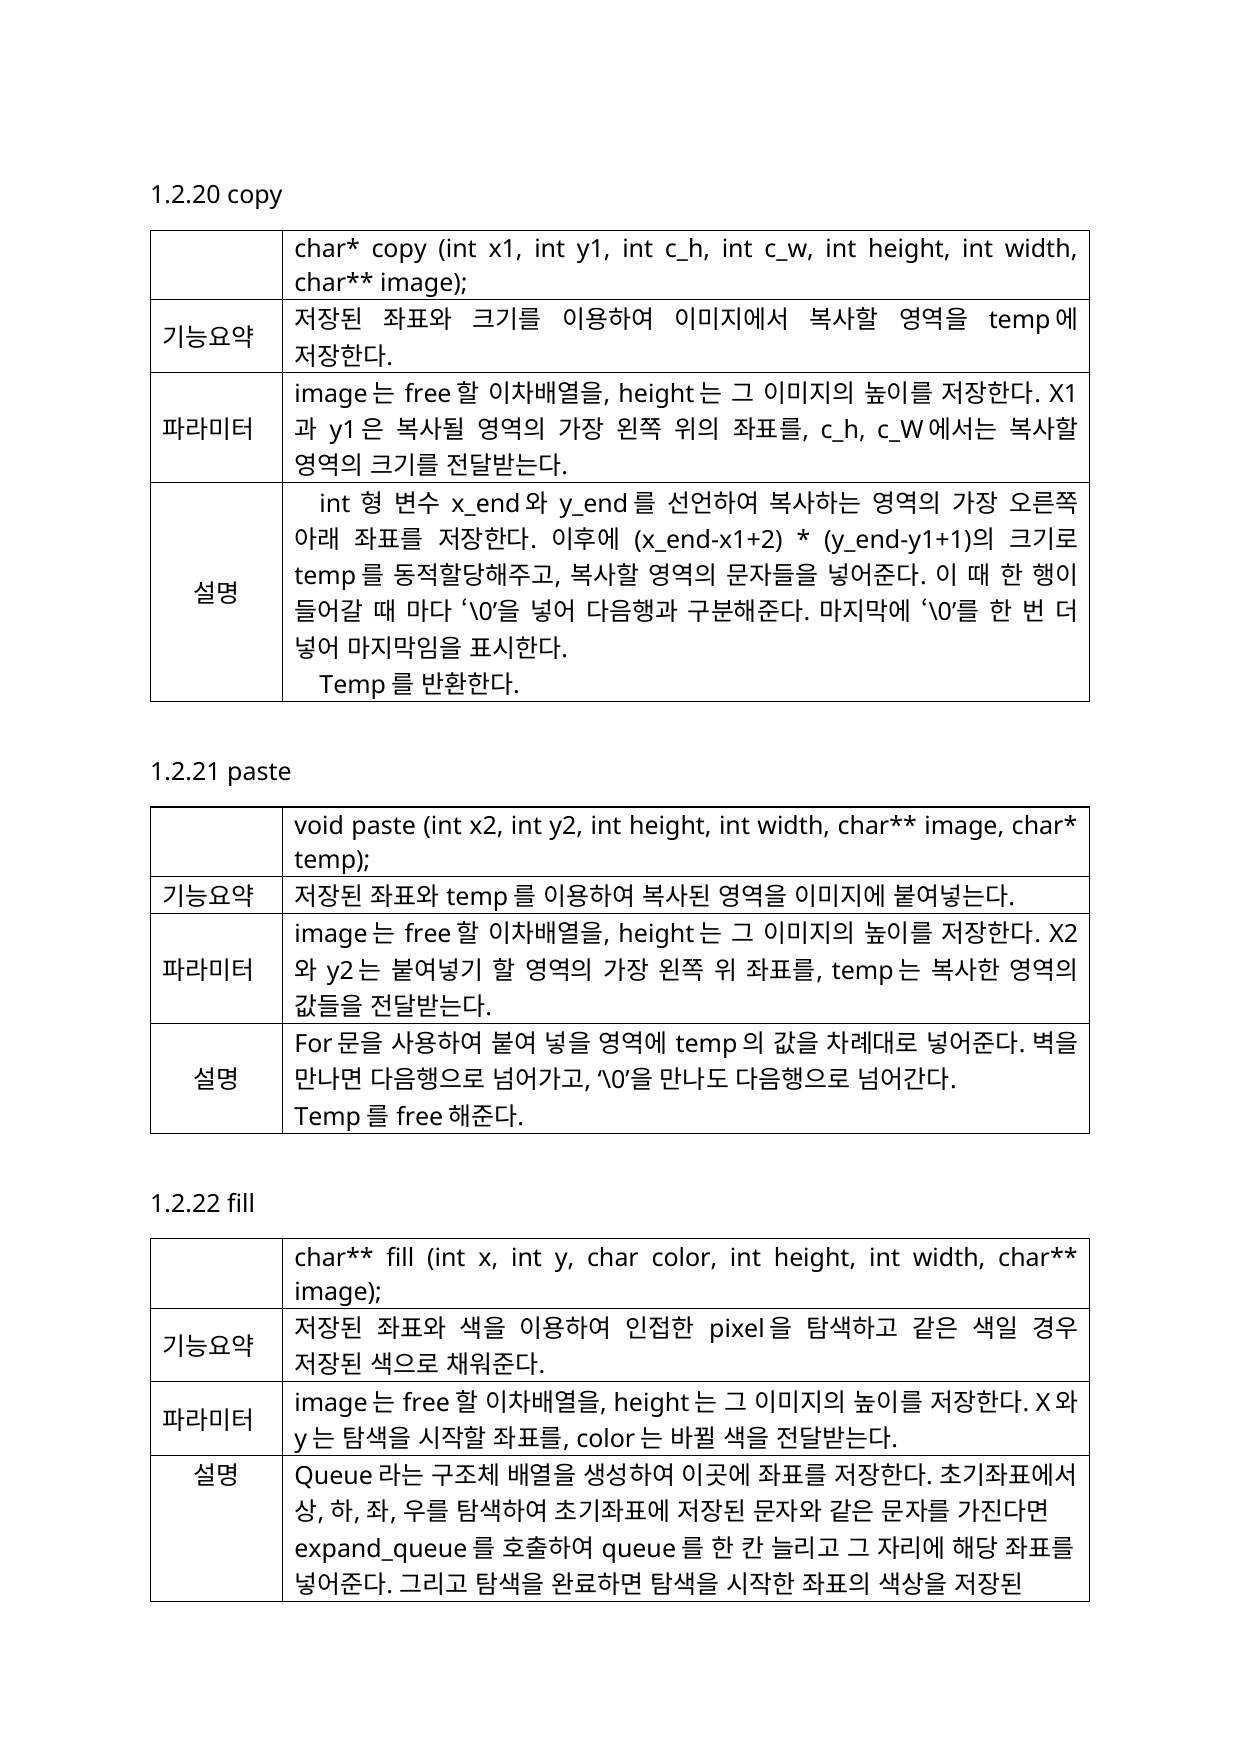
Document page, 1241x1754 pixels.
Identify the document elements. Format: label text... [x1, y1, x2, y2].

table_cell image는 free할 이차배열을, height는 그 이미지의 높이를 저장한다. X1과 y1은 복사될 영역의 가장 왼쪽 위의 좌표를, c_h, c_W에서는 복사할 영역의 크기를 전달받는다. [283, 373, 1089, 482]
table_cell 기능요약 [151, 877, 282, 913]
table_cell 설명 [151, 483, 282, 701]
table_header char** fill (int x, int y, char color, int height, int width, char** image); [283, 1239, 1089, 1307]
text 1.2.20 copy [150, 177, 1090, 211]
table_cell For문을 사용하여 붙여 넣을 영역에 temp의 값을 차례대로 넣어준다. 벽을 만나면 다음행으로 넘어가고, ‘\0’을 만나도 다음행으로 넘어간다. Temp를 free해준다. [283, 1024, 1089, 1132]
table_header [151, 808, 282, 876]
table_header [151, 1239, 282, 1307]
table_cell 저장된 좌표와 temp를 이용하여 복사된 영역을 이미지에 붙여넣는다. [283, 877, 1089, 913]
table_cell 기능요약 [151, 300, 282, 372]
table_cell 기능요약 [151, 1309, 282, 1381]
table_header void paste (int x2, int y2, int height, int width, char** image, char* temp); [283, 808, 1089, 876]
table_header [151, 231, 282, 299]
table_cell int 형 변수 x_end와 y_end를 선언하여 복사하는 영역의 가장 오른쪽 아래 좌표를 저장한다. 이후에 (x_end-x1+2) * (y_end-y1+1)의 크기로 temp를 동적할당해주고, 복사할 영역의 문자들을 넣어준다. 이 때 한 행이 들어갈 때 마다 ‘\0’을 넣어 다음행과 구분해준다. 마지막에 ‘\0’를 한 번 더 넣어 마지막임을 표시한다. Temp를 반환한다. [283, 483, 1089, 701]
table_cell 파라미터 [151, 914, 282, 1023]
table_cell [283, 1456, 1089, 1601]
text 1.2.21 paste [150, 754, 1090, 788]
table_cell 저장된 좌표와 색을 이용하여 인접한 pixel을 탐색하고 같은 색일 경우 저장된 색으로 채워준다. [283, 1309, 1089, 1381]
table_cell 설명 [151, 1456, 282, 1601]
text 1.2.22 fill [150, 1186, 1090, 1220]
table_header char* copy (int x1, int y1, int c_h, int c_w, int height, int width, char** image); [283, 231, 1089, 299]
table_cell 저장된 좌표와 크기를 이용하여 이미지에서 복사할 영역을 temp에 저장한다. [283, 300, 1089, 372]
table_cell 파라미터 [151, 373, 282, 482]
table_cell 설명 [151, 1024, 282, 1132]
table_cell image는 free할 이차배열을, height는 그 이미지의 높이를 저장한다. X와 y는 탐색을 시작할 좌표를, color는 바뀔 색을 전달받는다. [283, 1382, 1089, 1454]
table_cell 파라미터 [151, 1382, 282, 1454]
table_cell image는 free할 이차배열을, height는 그 이미지의 높이를 저장한다. X2와 y2는 붙여넣기 할 영역의 가장 왼쪽 위 좌표를, temp는 복사한 영역의 값들을 전달받는다. [283, 914, 1089, 1023]
